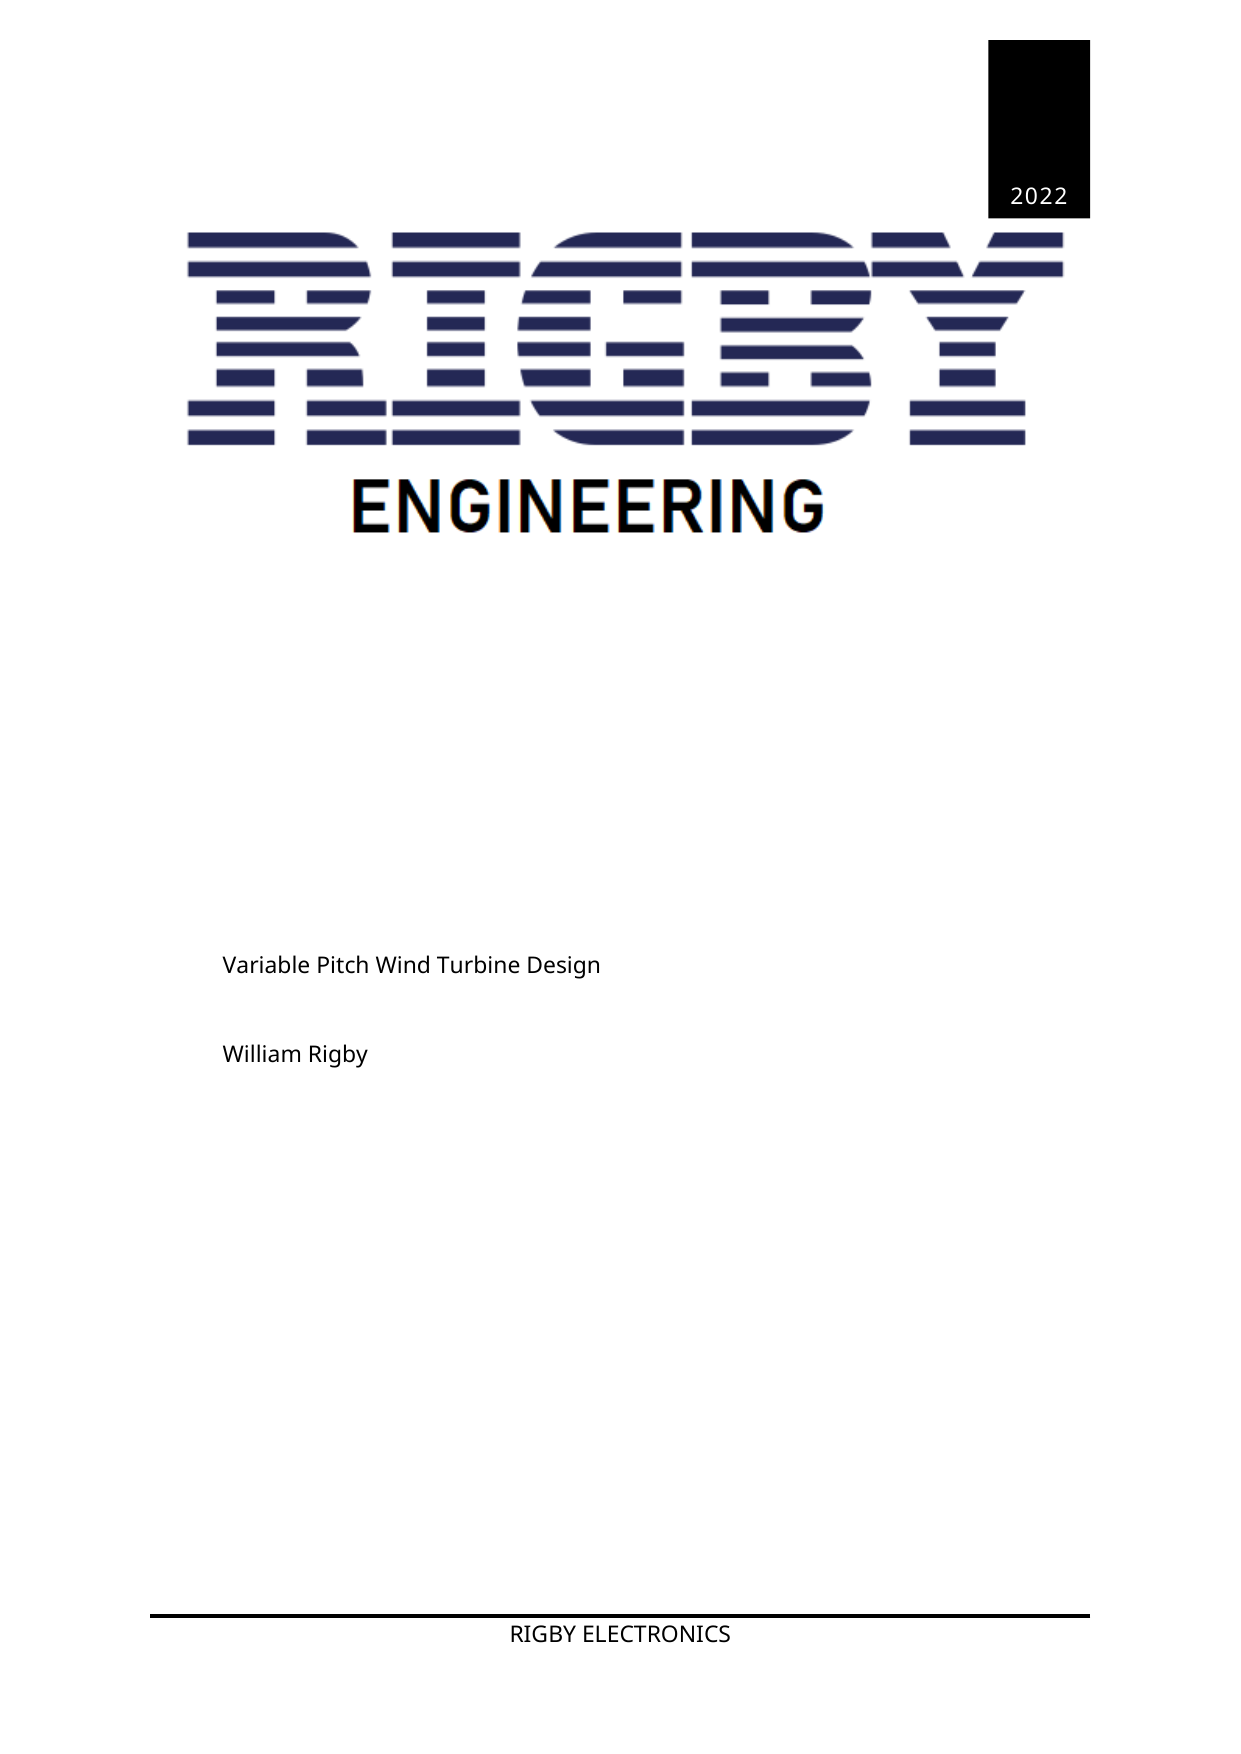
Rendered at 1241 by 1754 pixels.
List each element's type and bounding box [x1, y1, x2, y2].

picture [150, 200, 1091, 553]
